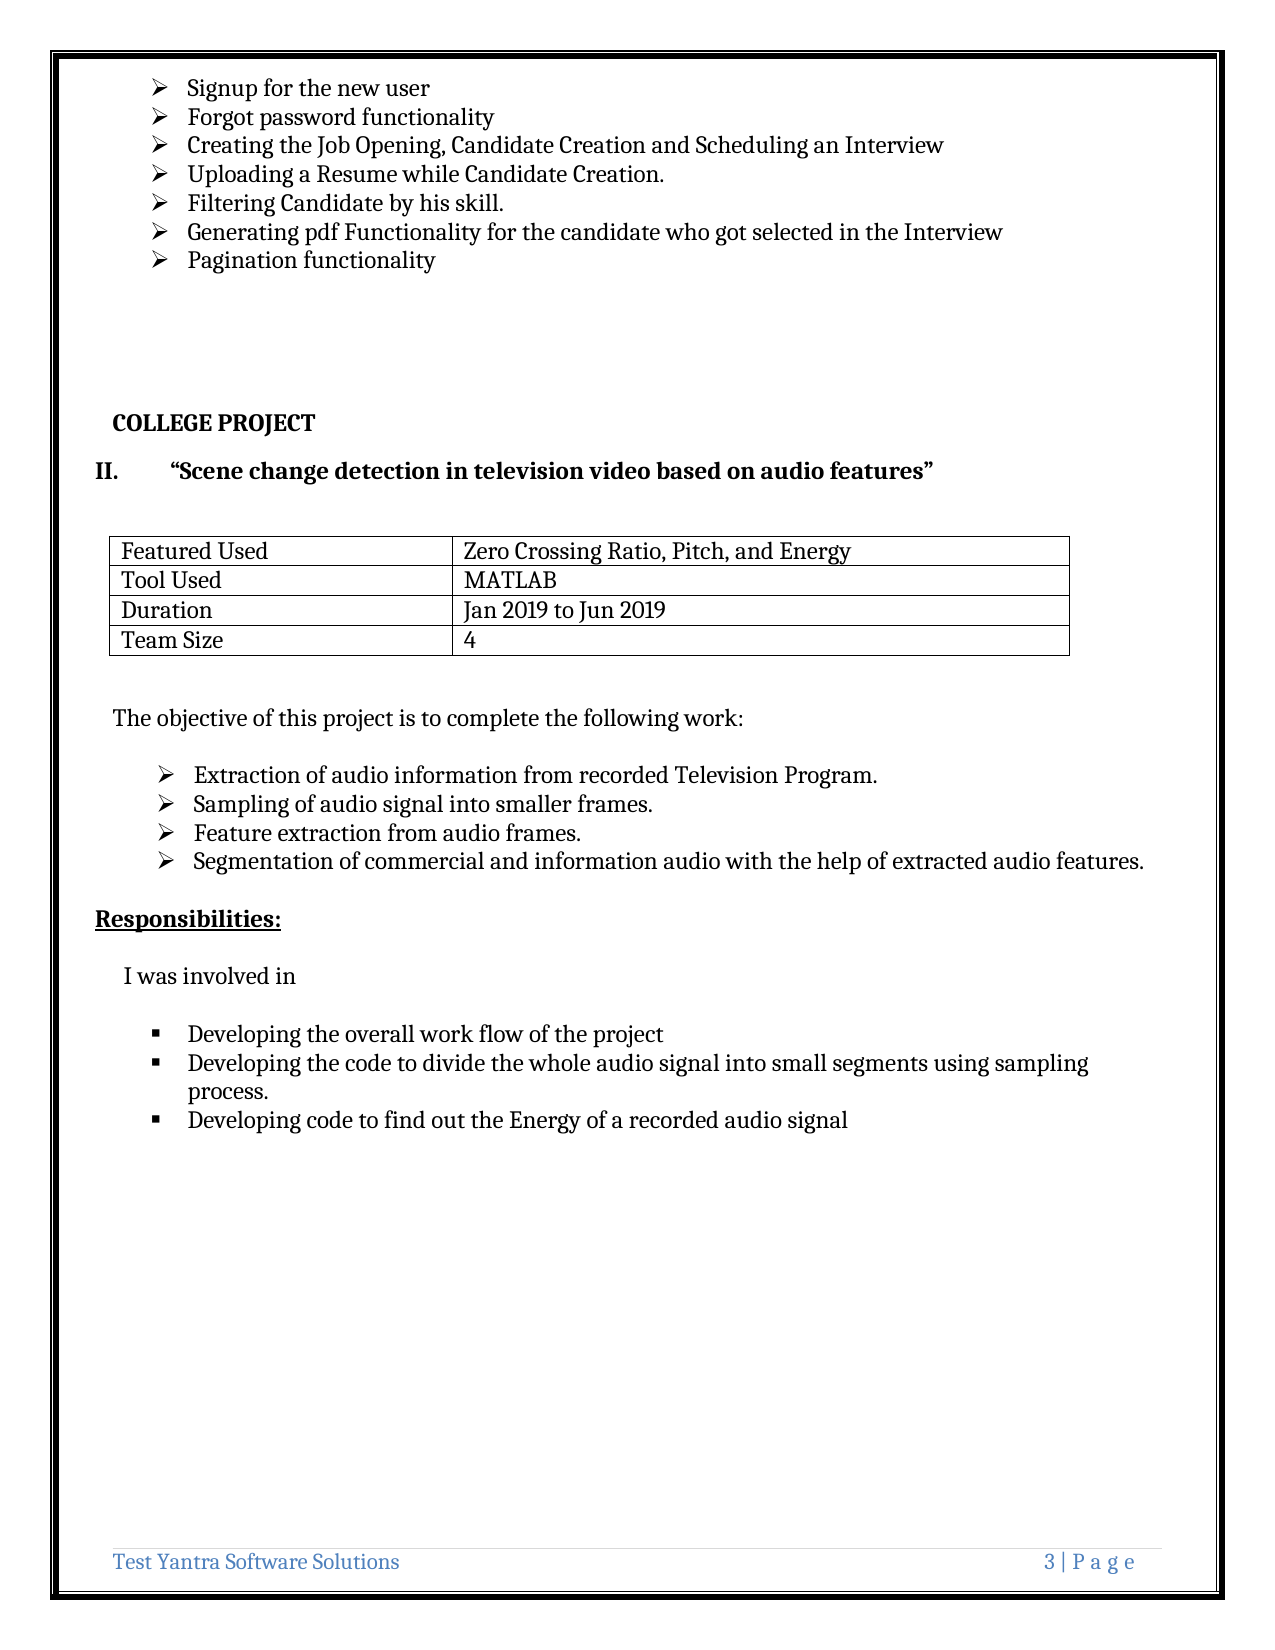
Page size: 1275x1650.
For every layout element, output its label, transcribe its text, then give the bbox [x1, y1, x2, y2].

text The objective of this project is to complete the following work: [112, 703, 1162, 732]
list Feature extraction from audio frames. [156, 818, 1162, 847]
list “Scene change detection in television video based on audio features” [95, 457, 1162, 486]
table_header Zero Crossing Ratio, Pitch, and Energy [453, 537, 1069, 565]
table_cell Tool Used [110, 566, 452, 595]
list Developing code to find out the Energy of a recorded audio signal [150, 1106, 1162, 1135]
list Forgot password functionality [150, 103, 1162, 131]
table_cell 4 [453, 626, 1069, 655]
text Responsibilities: [95, 905, 1162, 933]
list Developing the overall work flow of the project [150, 1020, 1162, 1048]
table_cell Team Size [110, 626, 452, 655]
table_header Featured Used [110, 537, 452, 565]
list Segmentation of commercial and information audio with the help of extracted audio features. [156, 847, 1162, 876]
list Creating the Job Opening, Candidate Creation and Scheduling an Interview [150, 131, 1162, 160]
list Developing the code to divide the whole audio signal into small segments using sampling process. [150, 1048, 1162, 1106]
list Generating pdf Functionality for the candidate who got selected in the Interview [150, 218, 1162, 246]
text COLLEGE PROJECT [112, 409, 1162, 438]
list Pagination functionality [150, 246, 1162, 275]
table_cell Jan 2019 to Jun 2019 [453, 596, 1069, 625]
table_cell Duration [110, 596, 452, 625]
list Filtering Candidate by his skill. [150, 189, 1162, 218]
table_cell MATLAB [453, 566, 1069, 595]
text I was involved in [112, 962, 1162, 991]
list Uploading a Resume while Candidate Creation. [150, 160, 1162, 189]
list Extraction of audio information from recorded Television Program. [156, 761, 1162, 790]
list Sampling of audio signal into smaller frames. [156, 790, 1162, 818]
list Signup for the new user [150, 74, 1162, 103]
